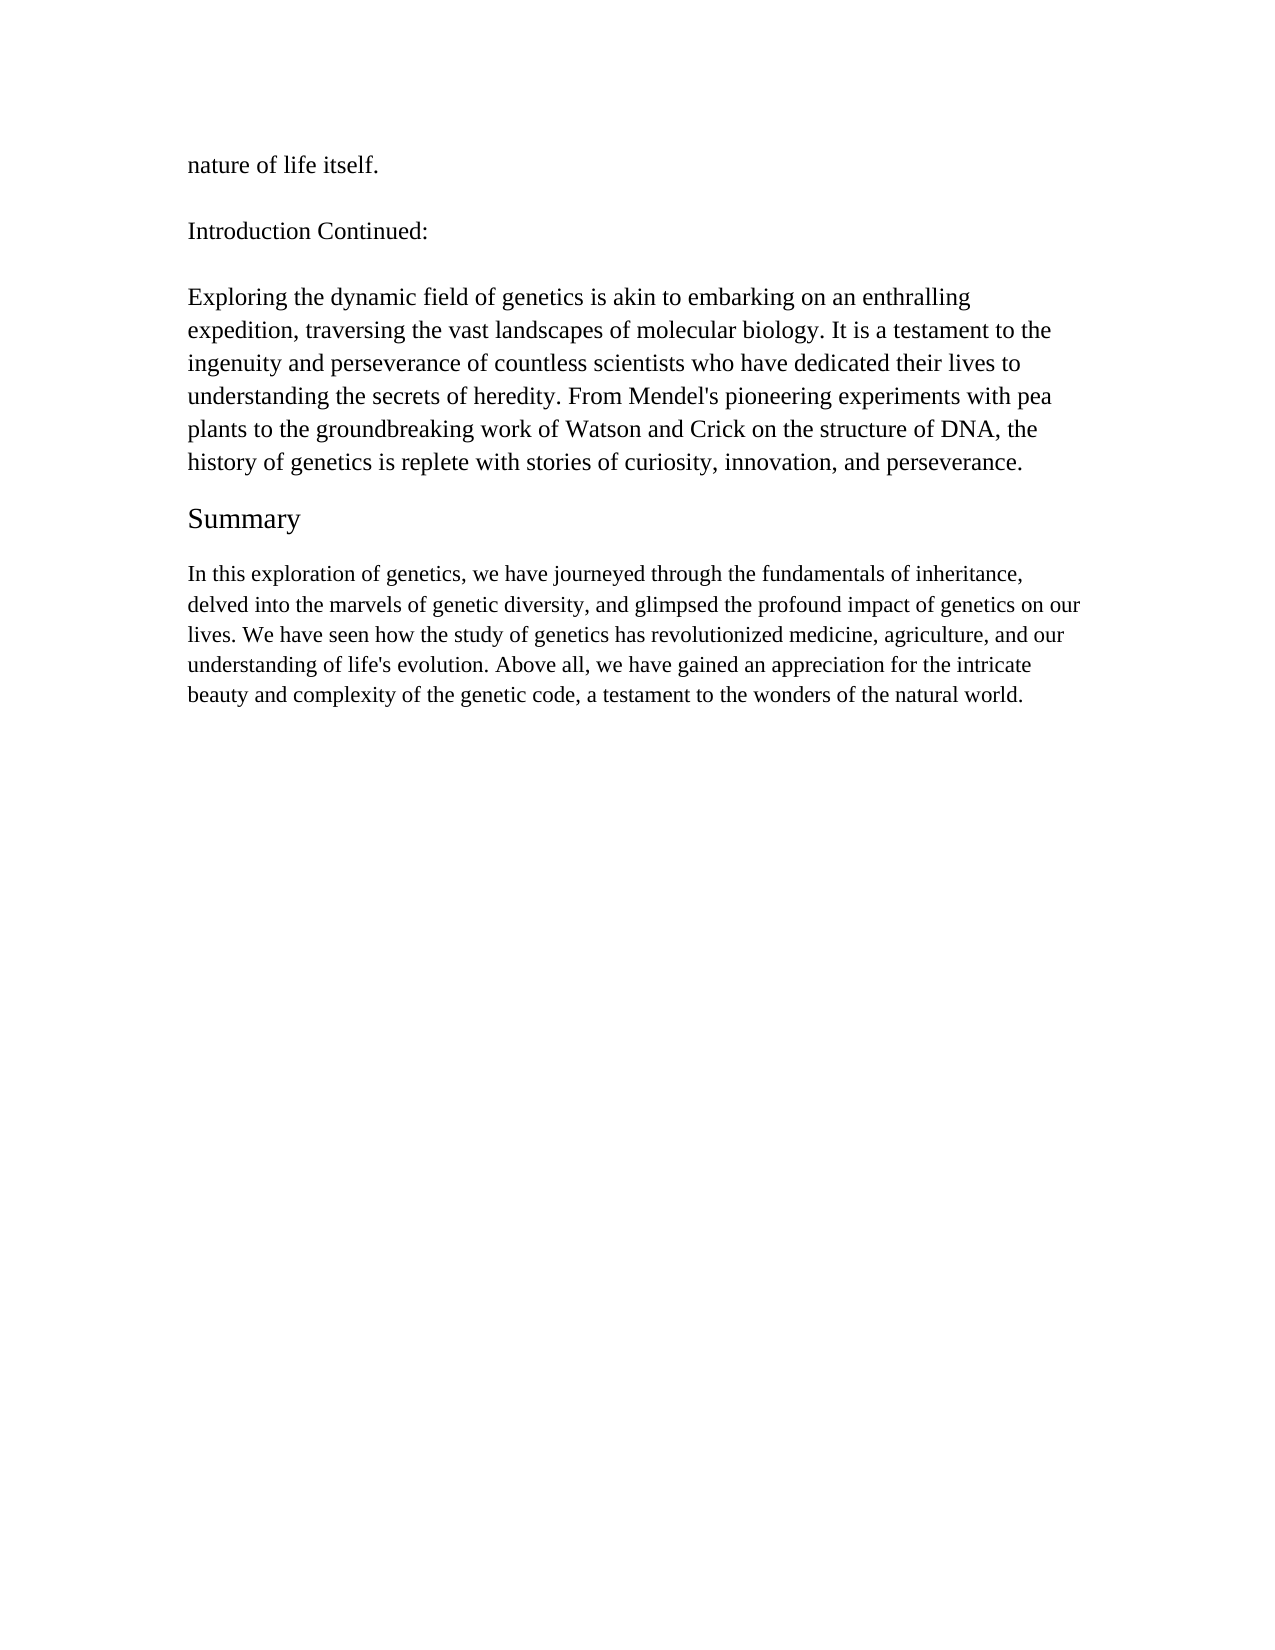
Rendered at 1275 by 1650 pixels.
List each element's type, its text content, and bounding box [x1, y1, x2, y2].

text In this exploration of genetics, we have journeyed through the fundamentals of inheritance, delved into the marvels of genetic diversity, and glimpsed the profound impact of genetics on our lives. We have seen how the study of genetics has revolutionized medicine, agriculture, and our understanding of life's evolution. Above all, we have gained an appreciation for the intricate beauty and complexity of the genetic code, a testament to the wonders of the natural world. [187, 560, 1087, 708]
text Summary [187, 501, 1087, 534]
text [187, 150, 1087, 476]
